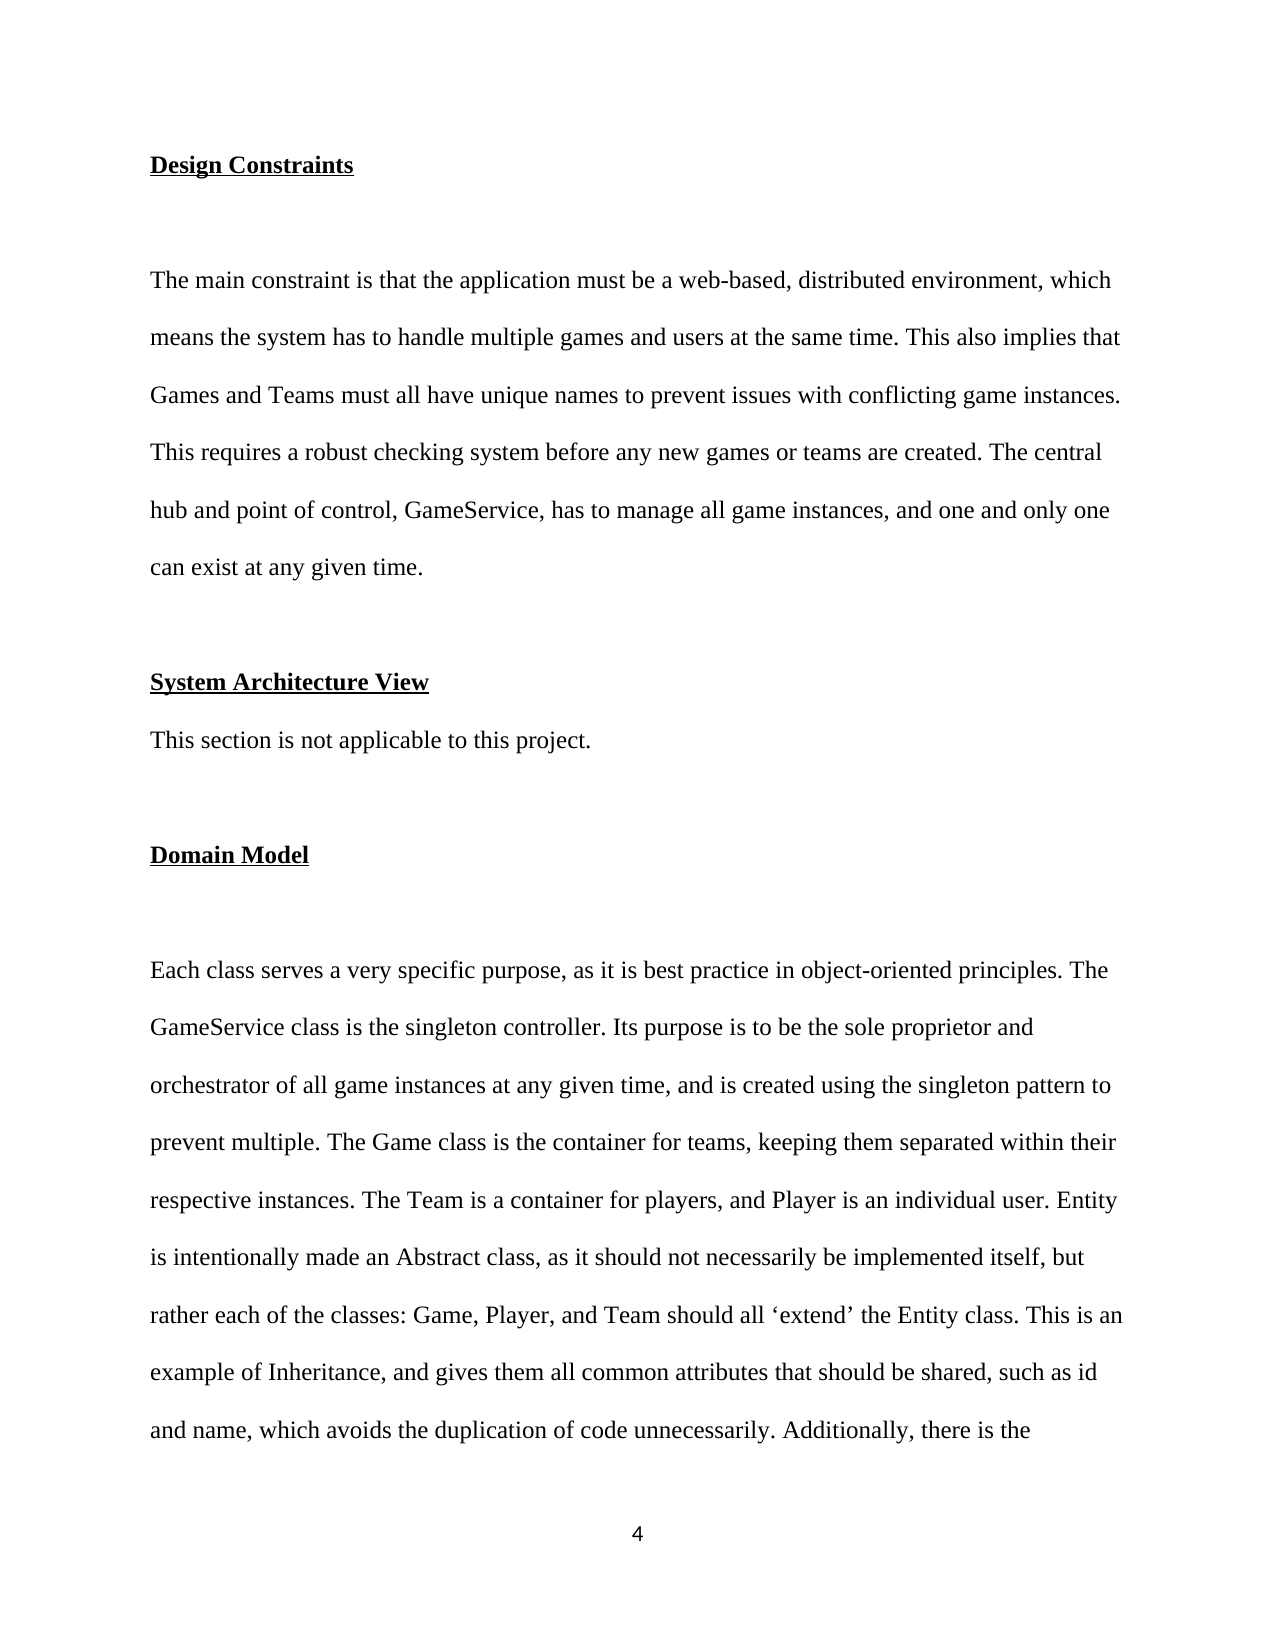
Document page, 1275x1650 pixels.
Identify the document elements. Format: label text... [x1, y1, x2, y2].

text Domain Model [150, 840, 1125, 869]
subtitle System Architecture View [150, 667, 1125, 696]
text The main constraint is that the application must be a web-based, distributed environment, which means the system has to handle multiple games and users at the same time. This also implies that Games and Teams must all have unique names to prevent issues with conflicting game instances. This requires a robust checking system before any new games or teams are created. The central hub and point of control, GameService, has to manage all game instances, and one and only one can exist at any given time. [150, 265, 1125, 581]
text This section is not applicable to this project. [150, 725, 1125, 754]
subtitle Design Constraints [150, 150, 1125, 179]
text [150, 955, 1125, 1444]
